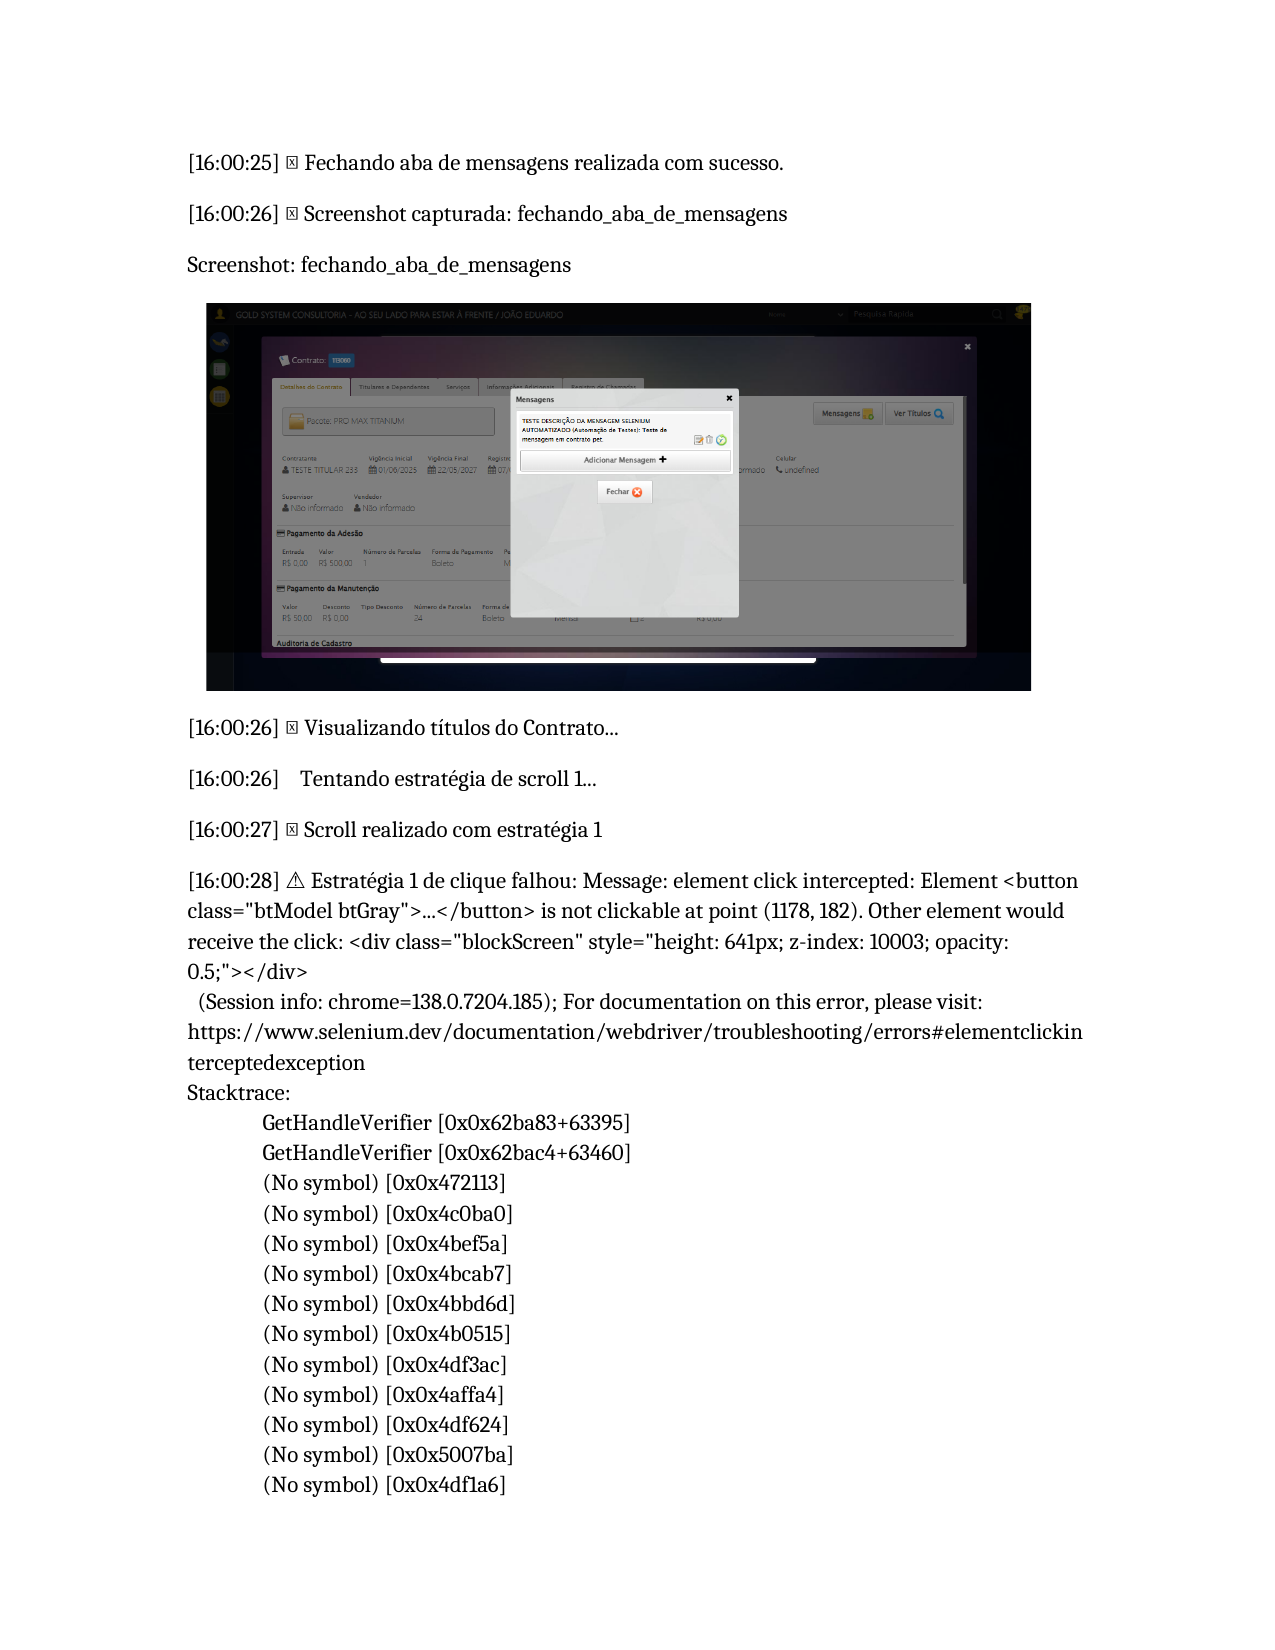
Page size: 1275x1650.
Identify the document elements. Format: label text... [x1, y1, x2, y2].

text [16:00:27] ✅ Scroll realizado com estratégia 1 [187, 817, 1087, 843]
text [16:00:26] Tentando estratégia de scroll 1... [187, 766, 1087, 792]
picture [206, 303, 1032, 691]
text [16:00:26] 🔄 Visualizando títulos do Contrato... [187, 715, 1087, 741]
text [16:00:26] 📸 Screenshot capturada: fechando_aba_de_mensagens [187, 201, 1087, 227]
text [187, 868, 1087, 1498]
text Screenshot: fechando_aba_de_mensagens [187, 252, 1087, 278]
text [16:00:25] ✅ Fechando aba de mensagens realizada com sucesso. [187, 150, 1087, 176]
